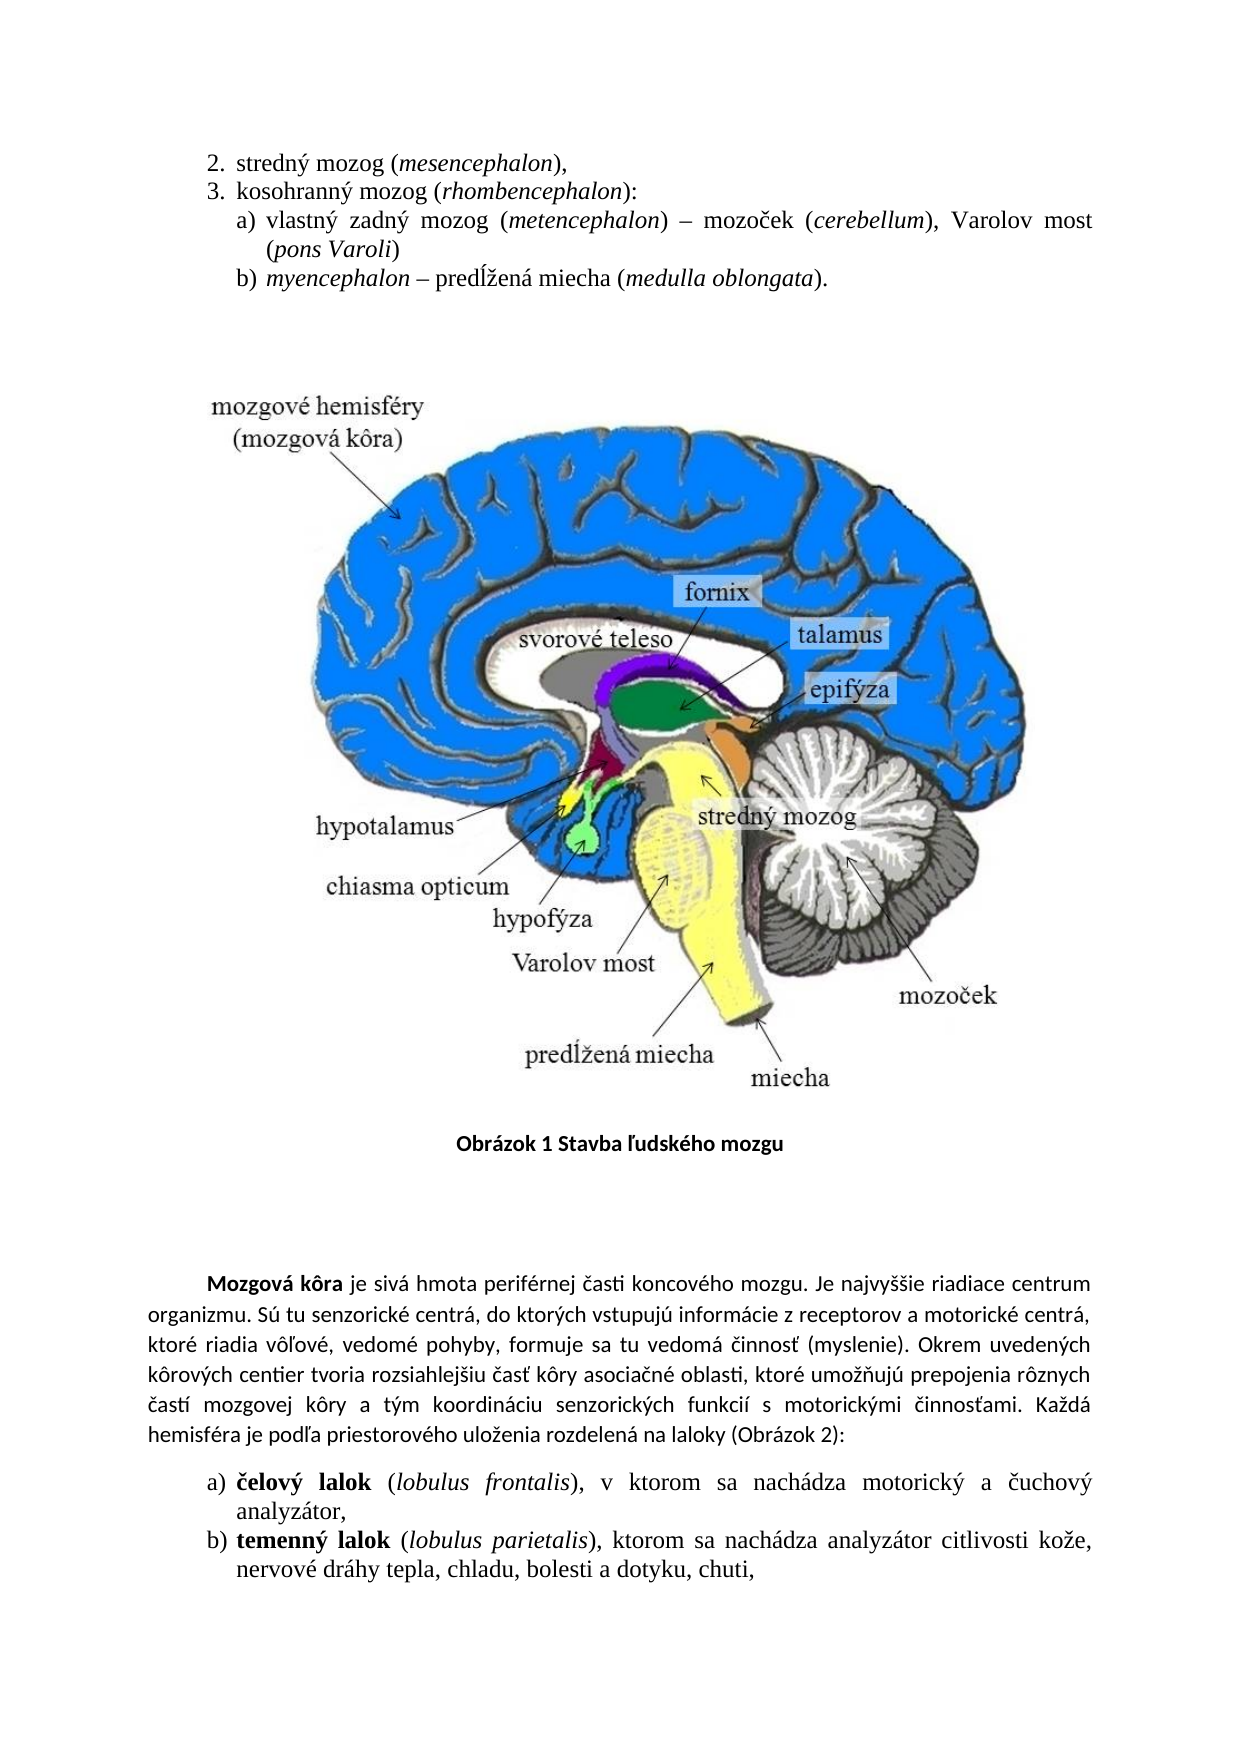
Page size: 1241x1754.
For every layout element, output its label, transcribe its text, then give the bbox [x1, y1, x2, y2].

text Obrázok 1 Stavba ľudského mozgu [148, 1129, 1093, 1157]
list vlastný zadný mozog (metencephalon) – mozoček (cerebellum), Varolov most (pons Varoli) [236, 205, 1093, 263]
list temenný lalok (lobulus parietalis), ktorom sa nachádza analyzátor citlivosti kože, nervové dráhy tepla, chladu, bolesti a dotyku, chuti, [207, 1525, 1093, 1582]
text Mozgová kôra je sivá hmota periférnej časti koncového mozgu. Je najvyššie riadiace centrum organizmu. Sú tu senzorické centrá, do ktorých vstupujú informácie z receptorov a motorické centrá, ktoré riadia vôľové, vedomé pohyby, formuje sa tu vedomá činnosť (myslenie). Okrem uvedených kôrových centier tvoria rozsiahlejšiu časť kôry asociačné oblasti, ktoré umožňujú prepojenia rôznych častí mozgovej kôry a tým koordináciu senzorických funkcií s motorickými činnosťami. Každá hemisféra je podľa priestorového uloženia rozdelená na laloky (Obrázok 2): [148, 1269, 1093, 1449]
list myencephalon – predĺžená miecha (medulla oblongata). [236, 263, 1093, 291]
list čelový lalok (lobulus frontalis), v ktorom sa nachádza motorický a čuchový analyzátor, [207, 1467, 1093, 1525]
list stredný mozog (mesencephalon), [207, 148, 1093, 176]
picture [202, 385, 1038, 1111]
list kosohranný mozog (rhombencephalon): [207, 176, 1093, 205]
